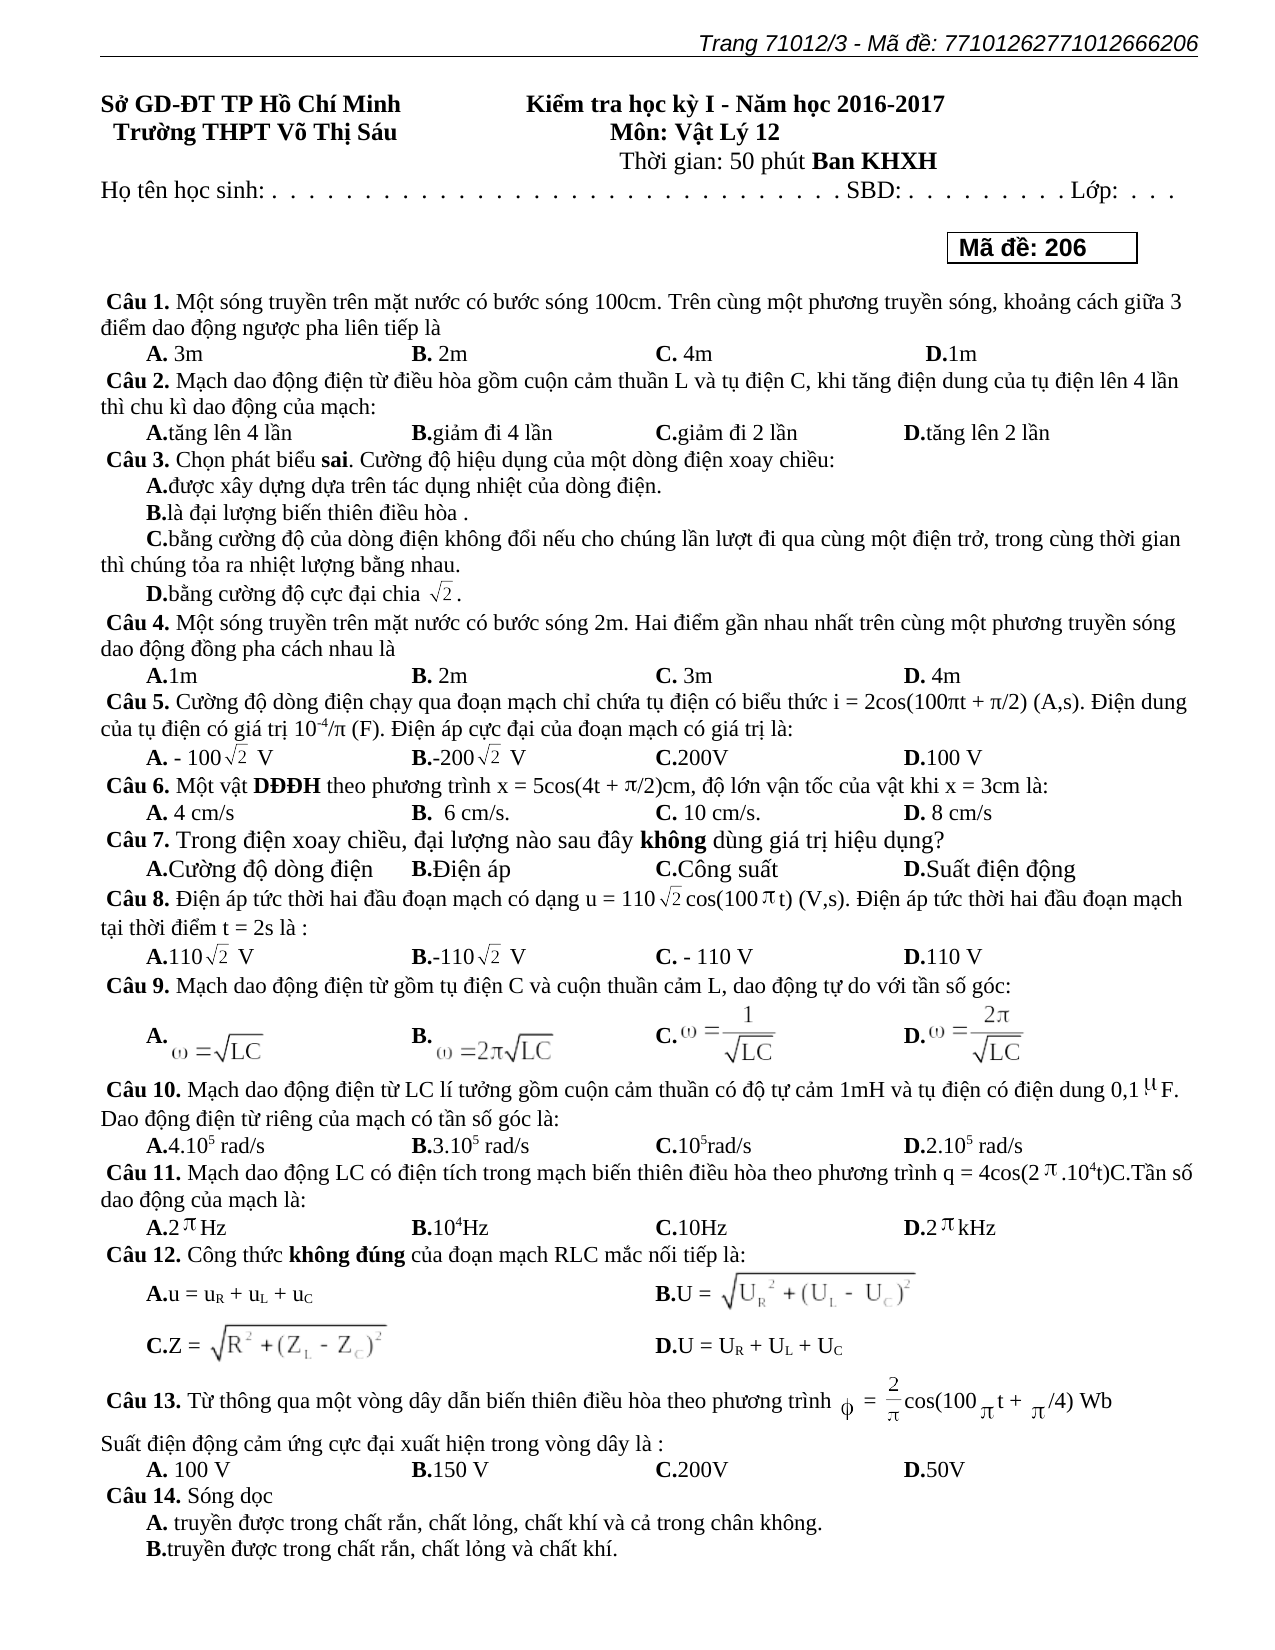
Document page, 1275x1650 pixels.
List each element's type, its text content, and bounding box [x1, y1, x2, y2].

text A. 100 V B.150 V C.200V D.50V [100, 1456, 1198, 1482]
text A.Cường độ dòng điện B.Điện áp C.Công suất D.Suất điện động [100, 854, 1198, 883]
text Trường THPT Võ Thị Sáu Môn: Vật Lý 12 [100, 117, 1198, 146]
text A.110 V B.-110 V C. - 110 V D.110 V [100, 941, 1198, 972]
text Câu 10. Mạch dao động điện từ LC lí tưởng gồm cuộn cảm thuần có độ tự cảm 1mH và tụ điện có điện dung 0,1F. Dao động điện từ riêng của mạch có tần số góc là: [100, 1072, 1198, 1132]
text A.2Hz B.104Hz C.10Hz D.2kHz [100, 1213, 1198, 1241]
text A.4.105 rad/s B.3.105 rad/s C.105rad/s D.2.105 rad/s [100, 1132, 1198, 1158]
text A.u = uR + uL + uC B.U = [100, 1268, 1198, 1319]
text C.bằng cường độ của dòng điện không đổi nếu cho chúng lần lượt đi qua cùng một điện trở, trong cùng thời gian thì chúng tỏa ra nhiệt lượng bằng nhau. [100, 525, 1198, 578]
text A. 3m B. 2m C. 4m D.1m [100, 340, 1198, 367]
text Thời gian: 50 phút Ban KHXH [100, 146, 1198, 175]
text B.truyền được trong chất rắn, chất lỏng và chất khí. [100, 1535, 1198, 1561]
text Câu 2. Mạch dao động điện từ điều hòa gồm cuộn cảm thuần L và tụ điện C, khi tăng điện dung của tụ điện lên 4 lần thì chu kì dao động của mạch: [100, 367, 1198, 419]
text Câu 13. Từ thông qua một vòng dây dẫn biến thiên điều hòa theo phương trình = cos(100t + /4) Wb [100, 1371, 1198, 1429]
table_header Mã đề: 206 [948, 233, 1136, 262]
text A.tăng lên 4 lần B.giảm đi 4 lần C.giảm đi 2 lần D.tăng lên 2 lần [100, 419, 1198, 446]
text Suất điện động cảm ứng cực đại xuất hiện trong vòng dây là : [100, 1429, 1198, 1456]
text Câu 5. Cường độ dòng điện chạy qua đoạn mạch chỉ chứa tụ điện có biểu thức i = 2cos(100πt + π/2) (A,s). Điện dung của tụ điện có giá trị 10-4/π (F). Điện áp cực đại của đoạn mạch có giá trị là: [100, 688, 1198, 741]
text A. 4 cm/s B. 6 cm/s. C. 10 cm/s. D. 8 cm/s [100, 799, 1198, 825]
text A.được xây dựng dựa trên tác dụng nhiệt của dòng điện. [100, 472, 1198, 498]
text Câu 7. Trong điện xoay chiều, đại lượng nào sau đây không dùng giá trị hiệu dụng? [100, 825, 1198, 854]
text D.bằng cường độ cực đại chia . [100, 578, 1198, 609]
text A. B. C. D. [100, 998, 1198, 1072]
text Câu 3. Chọn phát biểu sai. Cường độ hiệu dụng của một dòng điện xoay chiều: [100, 446, 1198, 472]
text Họ tên học sinh: . . . . . . . . . . . . . . . . . . . . . . . . . . . . . . . SBD: . . . . . . . . . Lớp: . . . [100, 175, 1198, 204]
text Câu 8. Điện áp tức thời hai đầu đoạn mạch có dạng u = 110cos(100t) (V,s). Điện áp tức thời hai đầu đoạn mạch tại thời điểm t = 2s là : [100, 883, 1198, 941]
text B.là đại lượng biến thiên điều hòa . [100, 498, 1198, 525]
text A. - 100 V B.-200 V C.200V D.100 V [100, 741, 1198, 772]
text C.Z = D.U = UR + UL + UC [100, 1319, 1198, 1371]
text Câu 1. Một sóng truyền trên mặt nước có bước sóng 100cm. Trên cùng một phương truyền sóng, khoảng cách giữa 3 điểm dao động ngược pha liên tiếp là [100, 288, 1198, 340]
text Câu 14. Sóng dọc [100, 1482, 1198, 1509]
text Câu 6. Một vật DĐĐH theo phương trình x = 5cos(4t + /2)cm, độ lớn vận tốc của vật khi x = 3cm là: [100, 772, 1198, 799]
text Câu 9. Mạch dao động điện từ gồm tụ điện C và cuộn thuần cảm L, dao động tự do với tần số góc: [100, 972, 1198, 998]
text Sở GD-ĐT TP Hồ Chí Minh Kiểm tra học kỳ I - Năm học 2016-2017 [100, 89, 1198, 117]
text A. truyền được trong chất rắn, chất lỏng, chất khí và cả trong chân không. [100, 1509, 1198, 1535]
text Câu 12. Công thức không đúng của đoạn mạch RLC mắc nối tiếp là: [100, 1241, 1198, 1268]
text Câu 4. Một sóng truyền trên mặt nước có bước sóng 2m. Hai điểm gần nhau nhất trên cùng một phương truyền sóng dao động đồng pha cách nhau là [100, 609, 1198, 662]
text A.1m B. 2m C. 3m D. 4m [100, 662, 1198, 688]
text Câu 11. Mạch dao động LC có điện tích trong mạch biến thiên điều hòa theo phương trình q = 4cos(2.104t)C.Tần số dao động của mạch là: [100, 1158, 1198, 1213]
